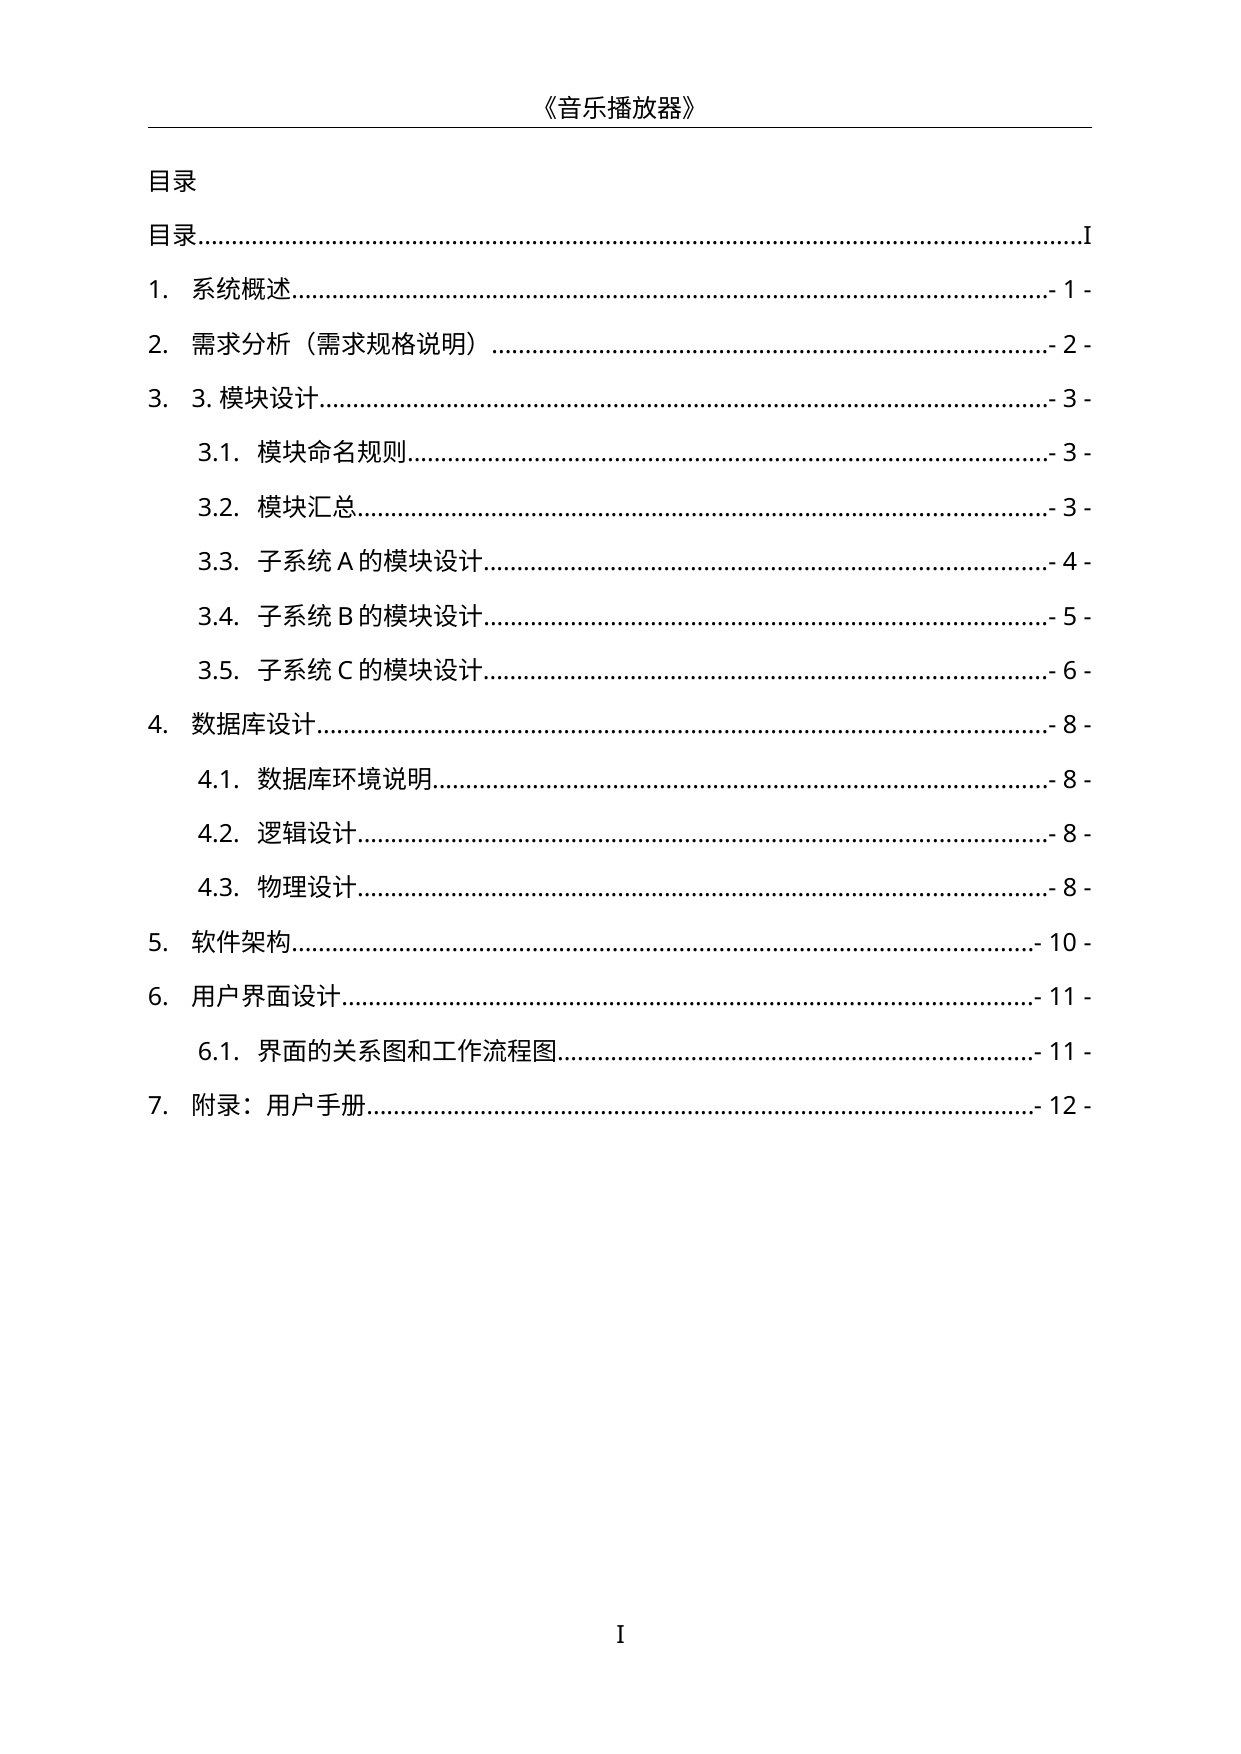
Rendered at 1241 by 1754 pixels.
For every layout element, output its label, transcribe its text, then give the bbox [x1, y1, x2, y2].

text 1. 系统概述 - 1 - [148, 270, 1092, 306]
text 3.3. 子系统A的模块设计 - 4 - [198, 542, 1092, 578]
text 4.1. 数据库环境说明 - 8 - [198, 759, 1092, 795]
text 4.3. 物理设计 - 8 - [198, 868, 1092, 904]
text 5. 软件架构 - 10 - [148, 922, 1092, 958]
text 3. 3. 模块设计 - 3 - [148, 378, 1092, 415]
text 4.2. 逻辑设计 - 8 - [198, 813, 1092, 850]
text 7. 附录：用户手册 - 12 - [148, 1085, 1092, 1122]
text 3.1. 模块命名规则 - 3 - [198, 433, 1092, 469]
text 3.4. 子系统B的模块设计 - 5 - [198, 596, 1092, 632]
text 目录 I [148, 215, 1092, 252]
text 3.2. 模块汇总 - 3 - [198, 487, 1092, 523]
text 4. 数据库设计 - 8 - [148, 705, 1092, 741]
text 6. 用户界面设计 - 11 - [148, 977, 1092, 1013]
subtitle 目录 [148, 161, 1092, 197]
text 2. 需求分析（需求规格说明） - 2 - [148, 324, 1092, 360]
text 6.1. 界面的关系图和工作流程图 - 11 - [198, 1031, 1092, 1067]
text 3.5. 子系统C的模块设计 - 6 - [198, 650, 1092, 687]
